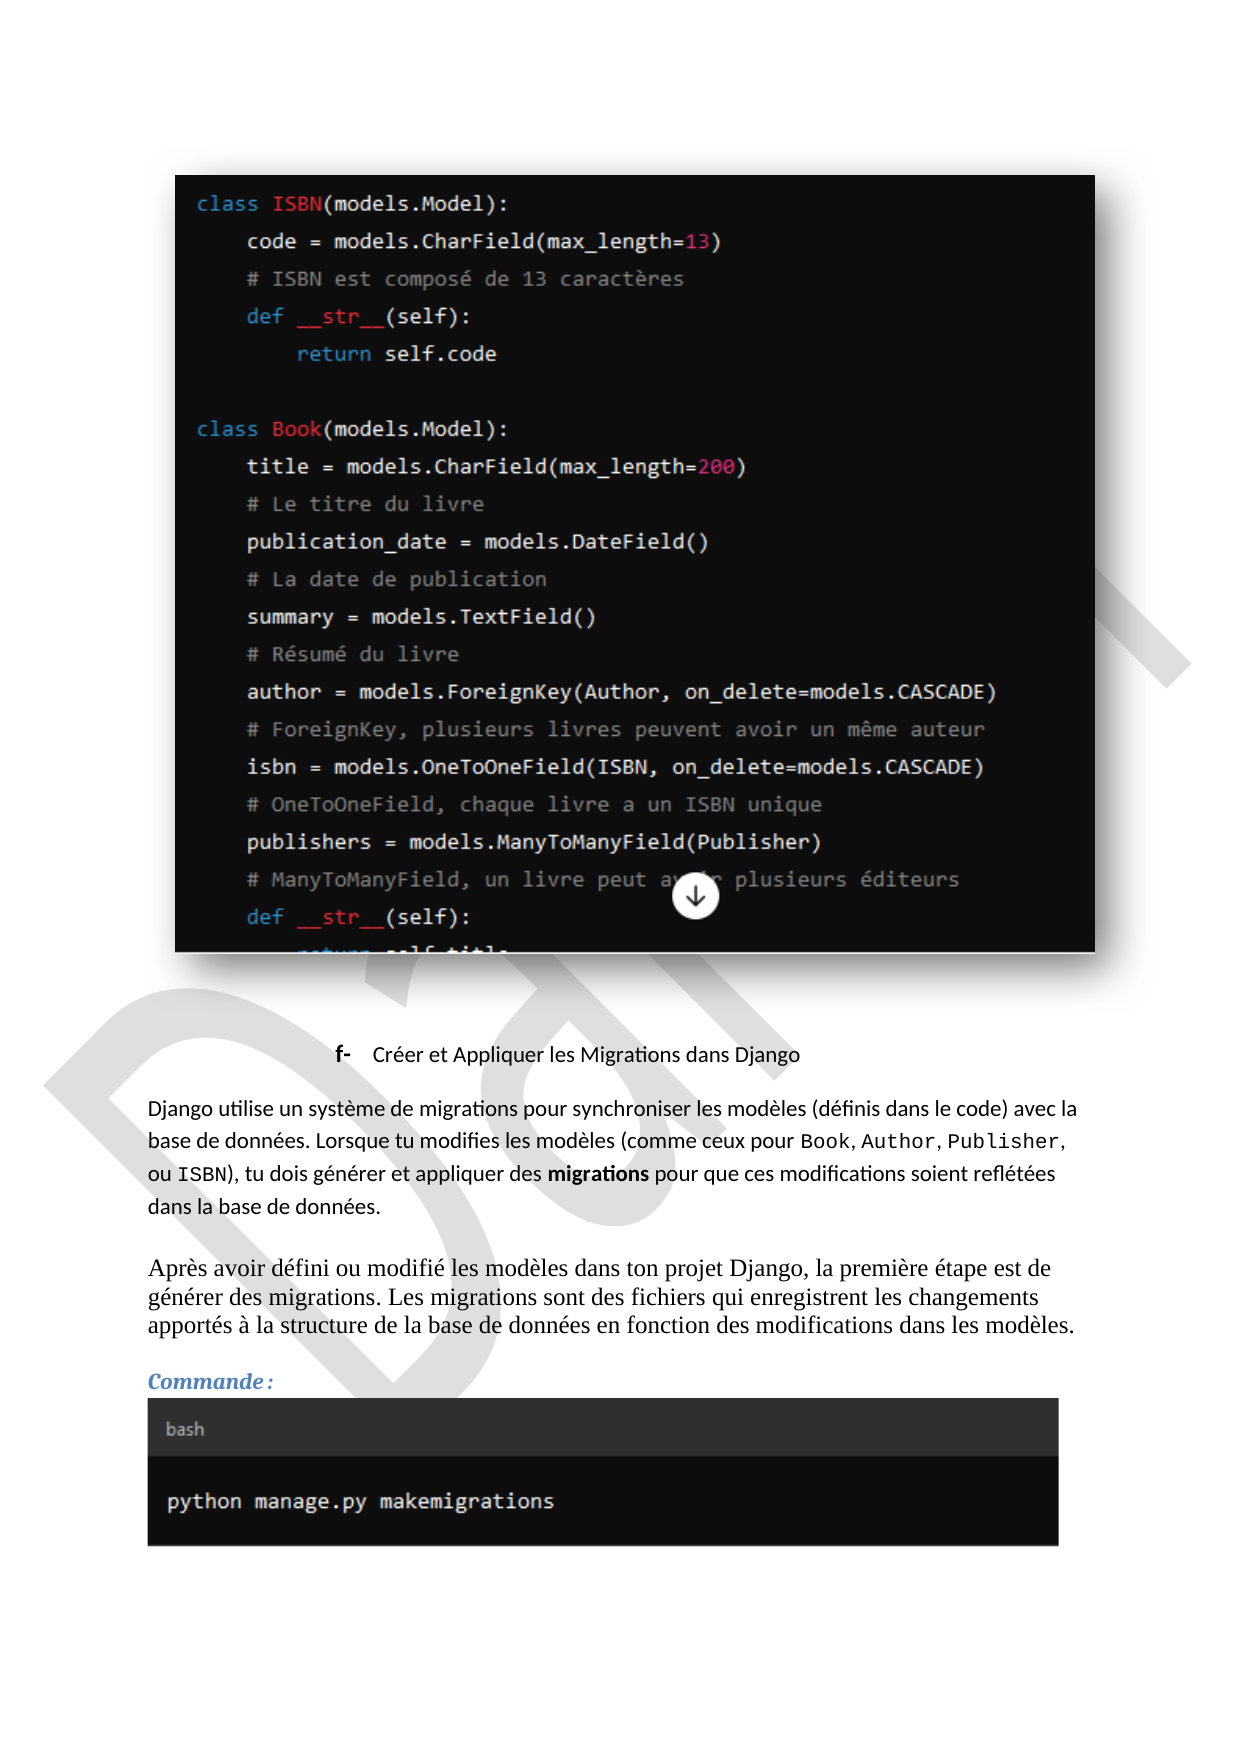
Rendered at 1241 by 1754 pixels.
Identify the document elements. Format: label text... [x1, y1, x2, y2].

picture [147, 1398, 1059, 1548]
subtitle Commande : [148, 1368, 1093, 1395]
text Django utilise un système de migrations pour synchroniser les modèles (définis dans le code) avec la base de données. Lorsque tu modifies les modèles (comme ceux pour Book, Author, Publisher, ou ISBN), tu dois générer et appliquer des migrations pour que ces modifications soient reflétées dans la base de données. [148, 1094, 1093, 1220]
text Après avoir défini ou modifié les modèles dans ton projet Django, la première étape est de générer des migrations. Les migrations sont des fichiers qui enregistrent les changements apportés à la structure de la base de données en fonction des modifications dans les modèles. [148, 1253, 1093, 1339]
list Créer et Appliquer les Migrations dans Django [335, 1038, 1093, 1069]
picture [175, 175, 1095, 954]
